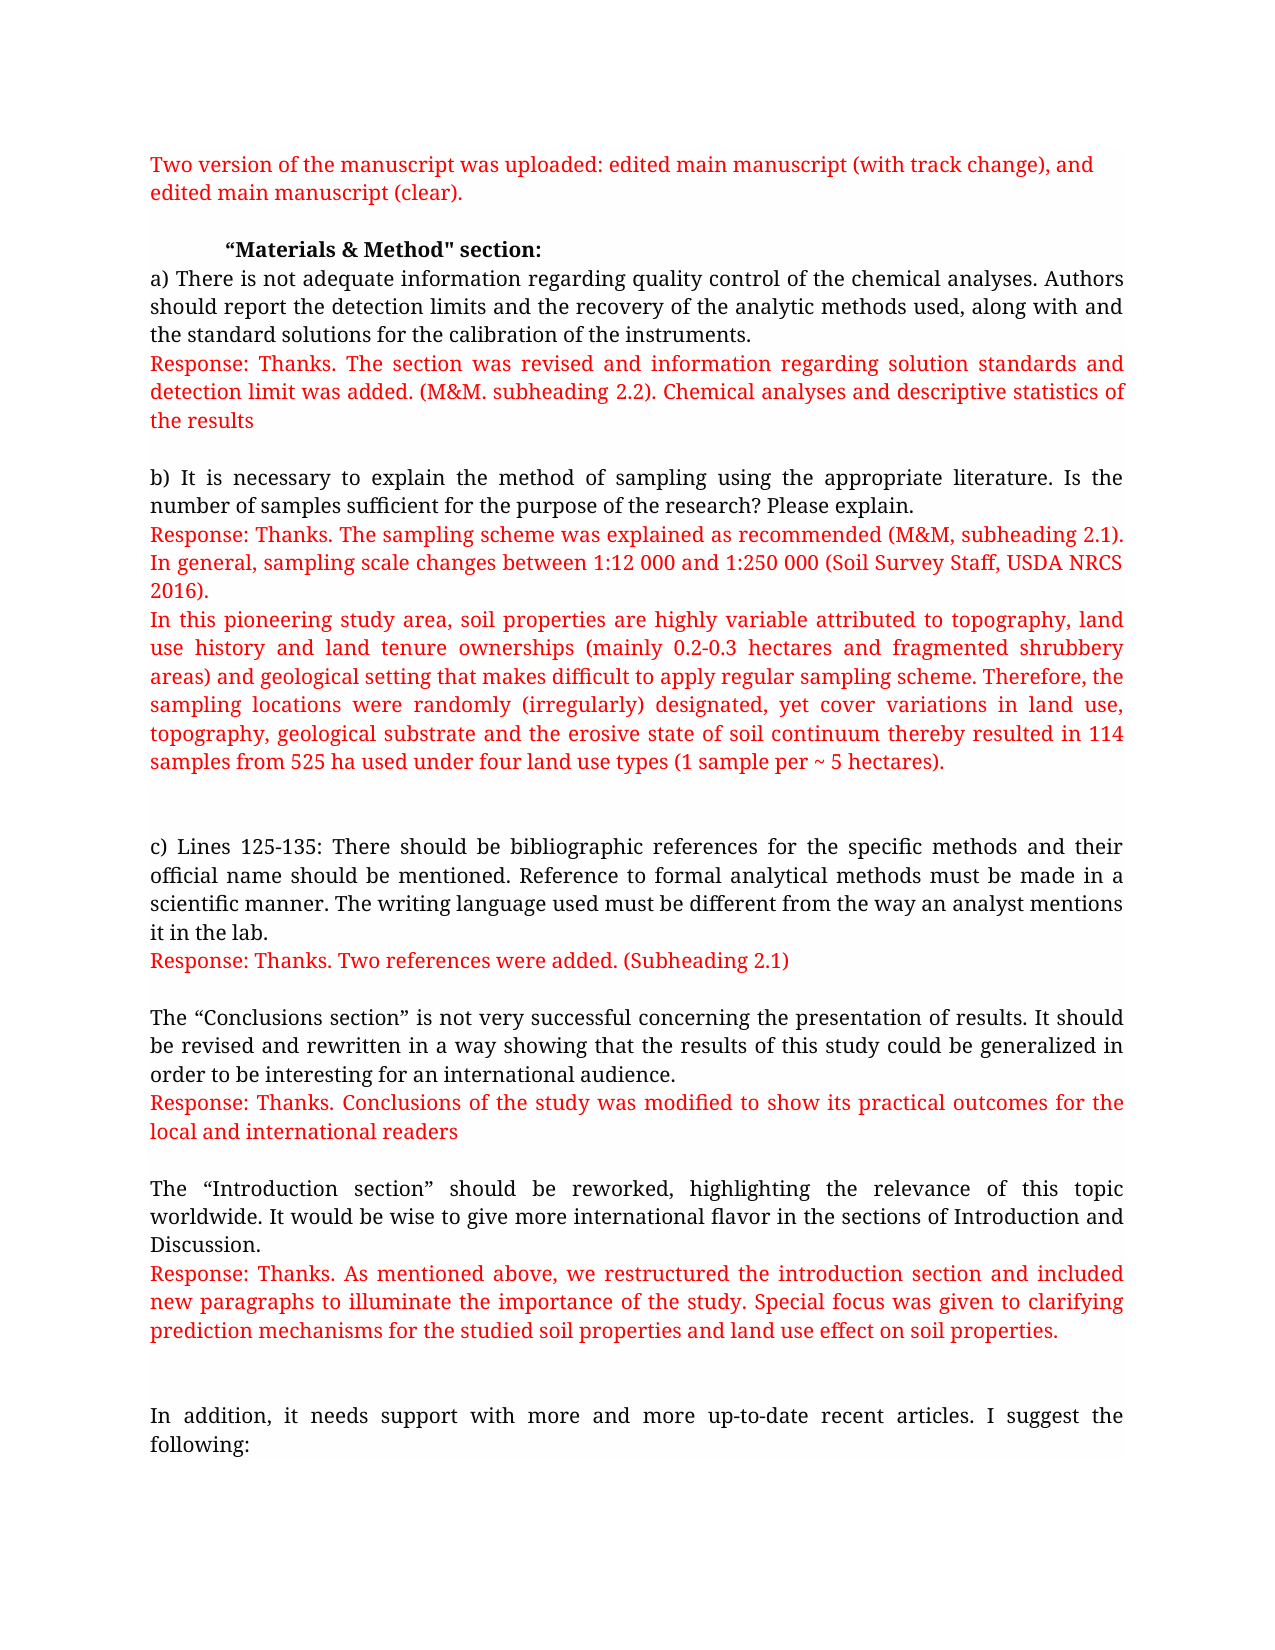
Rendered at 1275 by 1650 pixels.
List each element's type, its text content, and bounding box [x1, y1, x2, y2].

text a) There is not adequate information regarding quality control of the chemical analyses. Authors should report the detection limits and the recovery of the analytic methods used, along with and the standard solutions for the calibration of the instruments. [150, 264, 1125, 349]
text Response: Thanks. Two references were added. (Subheading 2.1) [150, 946, 1125, 975]
text Response: Thanks. The sampling scheme was explained as recommended (M&M, subheading 2.1). In general, sampling scale changes between 1:12 000 and 1:250 000 (Soil Survey Staff, USDA NRCS 2016). [150, 520, 1125, 605]
text Response: Thanks. As mentioned above, we restructured the introduction section and included new paragraphs to illuminate the importance of the study. Special focus was given to clarifying prediction mechanisms for the studied soil properties and land use effect on soil properties. [150, 1259, 1125, 1344]
text The “Conclusions section” is not very successful concerning the presentation of results. It should be revised and rewritten in a way showing that the results of this study could be generalized in order to be interesting for an international audience. [150, 1003, 1125, 1088]
text The “Introduction section” should be reworked, highlighting the relevance of this topic worldwide. It would be wise to give more international flavor in the sections of Introduction and Discussion. [150, 1174, 1125, 1259]
text Two version of the manuscript was uploaded: edited main manuscript (with track change), and edited main manuscript (clear). [150, 150, 1125, 207]
text Response: Thanks. Conclusions of the study was modified to show its practical outcomes for the local and international readers [150, 1088, 1125, 1145]
text In this pioneering study area, soil properties are highly variable attributed to topography, land use history and land tenure ownerships (mainly 0.2-0.3 hectares and fragmented shrubbery areas) and geological setting that makes difficult to apply regular sampling scheme. Therefore, the sampling locations were randomly (irregularly) designated, yet cover variations in land use, topography, geological substrate and the erosive state of soil continuum thereby resulted in 114 samples from 525 ha used under four land use types (1 sample per ~ 5 hectares). [150, 605, 1125, 776]
text Response: Thanks. The section was revised and information regarding solution standards and detection limit was added. (M&M. subheading 2.2). Chemical analyses and descriptive statistics of the results [150, 349, 1125, 434]
text c) Lines 125-135: There should be bibliographic references for the specific methods and their official name should be mentioned. Reference to formal analytical methods must be made in a scientific manner. The writing language used must be different from the way an analyst mentions it in the lab. [150, 832, 1125, 946]
text “Materials & Method" section: [150, 235, 1125, 264]
text In addition, it needs support with more and more up-to-date recent articles. I suggest the following: [150, 1401, 1125, 1458]
text b) It is necessary to explain the method of sampling using the appropriate literature. Is the number of samples sufficient for the purpose of the research? Please explain. [150, 463, 1125, 520]
